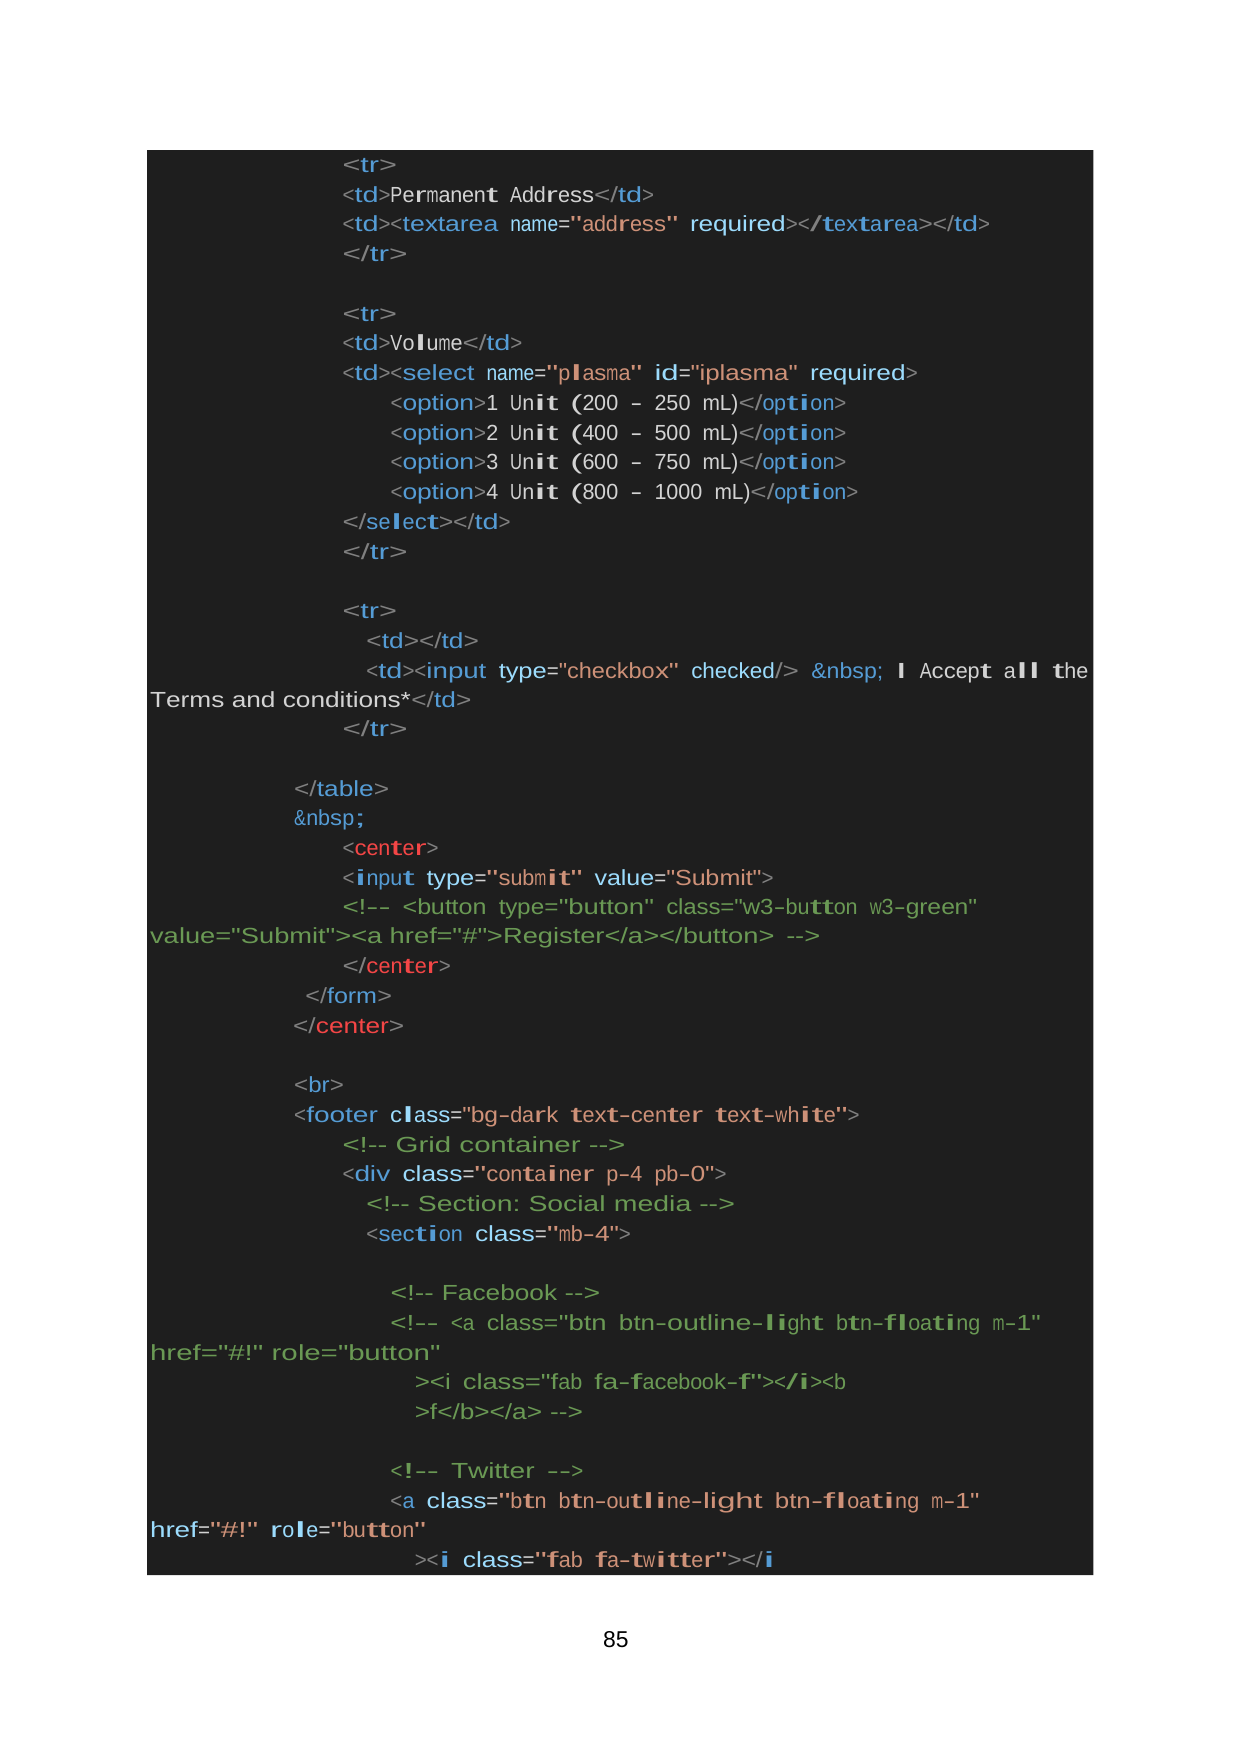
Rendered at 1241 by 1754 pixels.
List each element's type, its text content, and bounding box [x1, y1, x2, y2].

text </select></td> [342, 509, 1228, 534]
text <section class="mb-4"> [366, 1221, 1228, 1246]
text <tr> [342, 301, 1228, 326]
text <td><input type="checkbox" checked/> &nbsp; I Accept all the Terms and conditions*</td> [150, 658, 1099, 712]
text <tr> [342, 152, 1228, 177]
text <option>4 Unit (800 - 1000 mL)</option> [390, 479, 1228, 504]
text </tr> [342, 716, 1228, 741]
text <td><select name="plasma" id="iplasma" required> [342, 360, 1228, 385]
text <td><textarea name="address" required></textarea></td> [342, 211, 1228, 236]
text <tr> [342, 598, 1228, 623]
text <!-- Facebook --> [390, 1280, 1228, 1305]
text </tr> [342, 241, 1228, 266]
text <!-- <a class="btn btn-outline-light btn-floating m-1" href="#!" role="button" [150, 1310, 1078, 1365]
text <div class="container p-4 pb-0"> [342, 1161, 1228, 1186]
text <br> [294, 1072, 1228, 1097]
text <footer class="bg-dark text-center text-white"> [294, 1102, 1228, 1127]
text <td>Volume</td> [342, 330, 1228, 355]
text ><i class="fab fa-facebook-f"></i><b [414, 1369, 1228, 1394]
text </tr> [342, 538, 1228, 564]
text <center> [342, 834, 1228, 860]
text </form> [76, 983, 620, 1008]
text </table> &nbsp; [294, 776, 426, 830]
text <!-- <button type="button" class="w3-button w3-green" value="Submit"><a href="#">Register</a></button> --> [150, 894, 1040, 949]
text >f</b></a> --> [414, 1399, 1228, 1424]
text </center> [76, 1013, 620, 1038]
text <option>1 Unit (200 - 250 mL)</option> [390, 390, 1228, 415]
text <td></td> [366, 628, 1228, 653]
text <option>2 Unit (400 - 500 mL)</option> [390, 419, 1228, 445]
text <!-- Twitter --> [390, 1458, 1228, 1483]
text </center> [342, 953, 1228, 978]
text <!-- Section: Social media --> [366, 1191, 1228, 1216]
text ><i class="fab fa-twitter"></i [414, 1547, 1228, 1572]
text <td>Permanent Address</td> [342, 182, 1228, 207]
text <input type="submit" value="Submit"> [342, 864, 1228, 889]
text <option>3 Unit (600 - 750 mL)</option> [390, 449, 1228, 474]
text <a class="btn btn-outline-light btn-floating m-1" href="#!" role="button" [150, 1488, 1040, 1542]
text <!-- Grid container --> [342, 1132, 1228, 1157]
